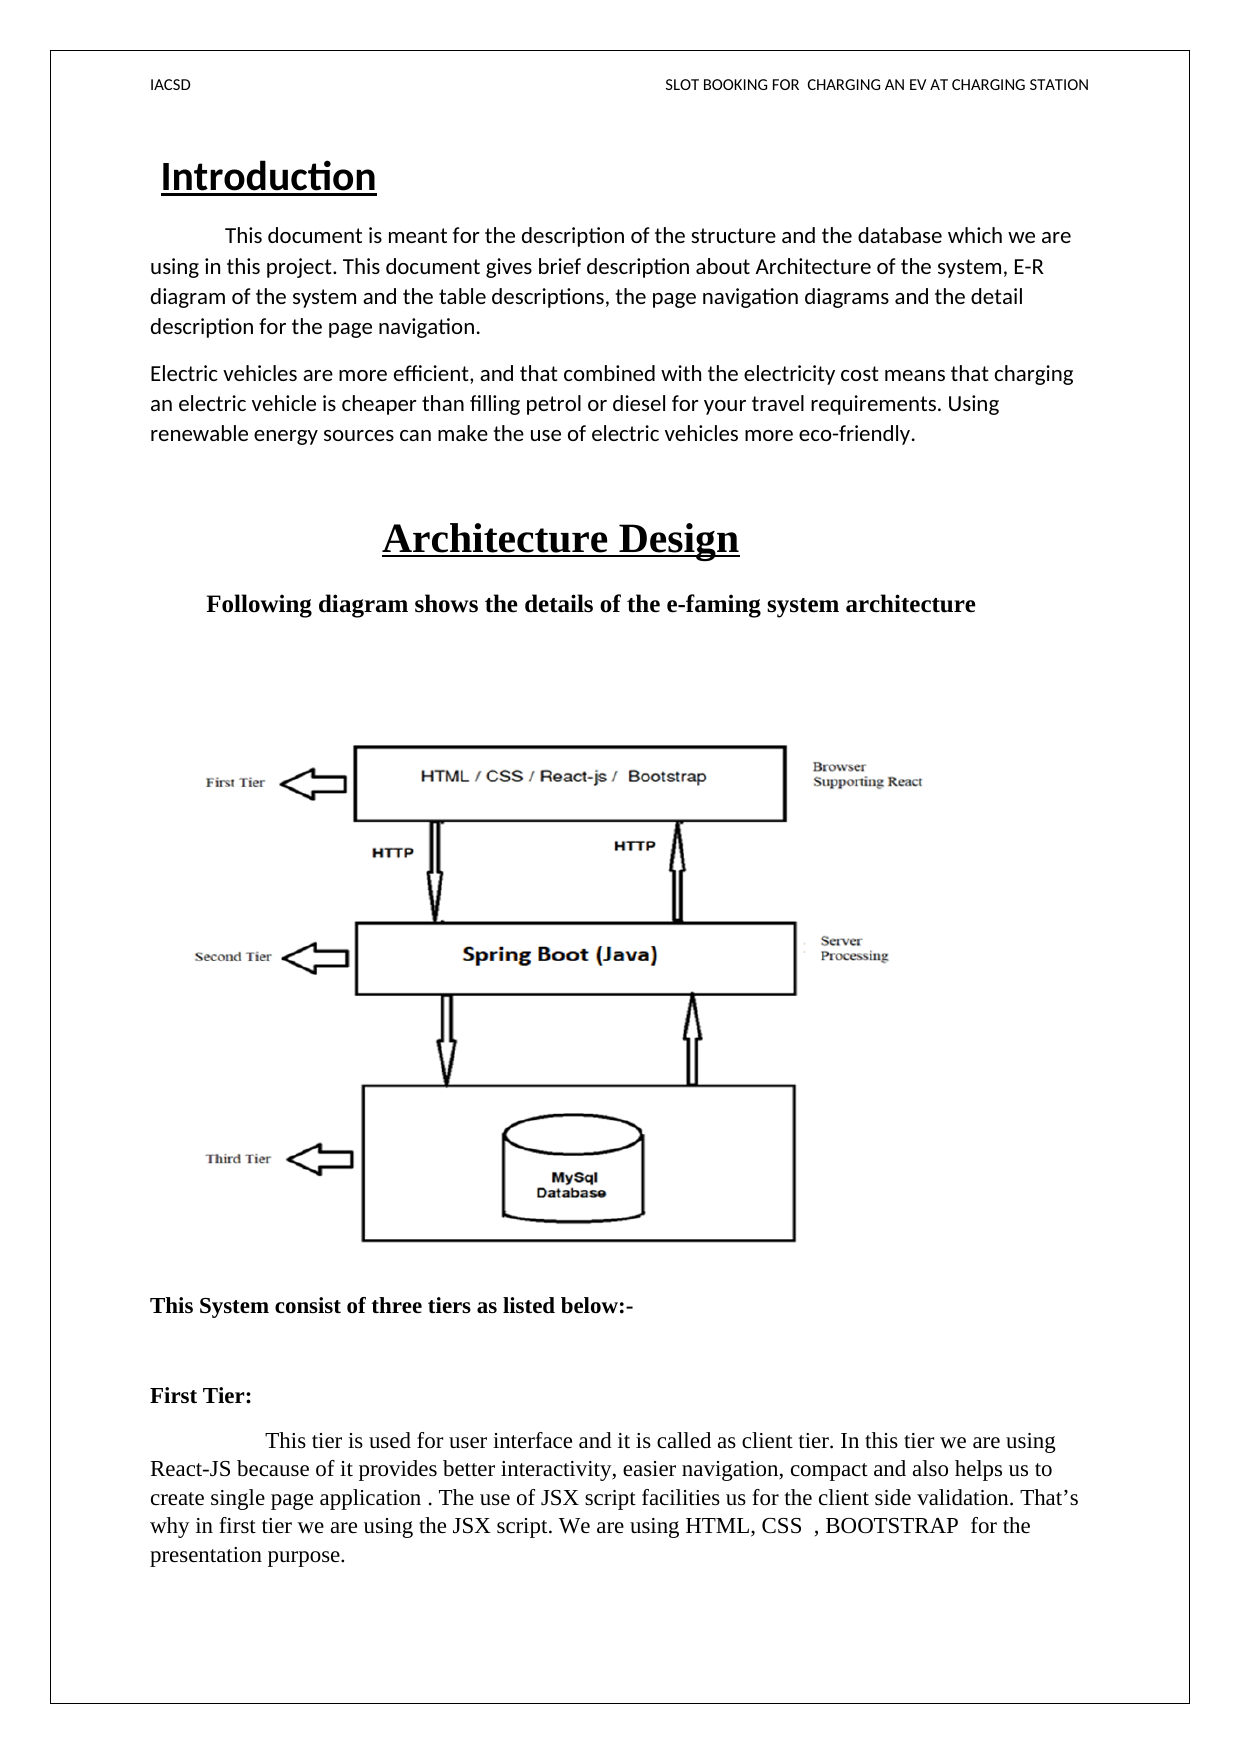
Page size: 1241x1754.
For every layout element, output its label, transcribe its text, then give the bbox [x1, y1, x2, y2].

picture [150, 696, 939, 1267]
text Following diagram shows the details of the e-faming system architecture [150, 589, 1090, 618]
text Electric vehicles are more efficient, and that combined with the electricity cost means that charging an electric vehicle is cheaper than filling petrol or diesel for your travel requirements. Using renewable energy sources can make the use of electric vehicles more eco-friendly. [150, 359, 1090, 447]
text This tier is used for user interface and it is called as client tier. In this tier we are using React-JS because of it provides better interactivity, easier navigation, compact and also helps us to create single page application . The use of JSX script facilities us for the client side validation. That’s why in first tier we are using the JSX script. We are using HTML, CSS , BOOTSTRAP for the presentation purpose. [150, 1427, 1090, 1567]
text Introduction [150, 150, 1090, 201]
text First Tier: [150, 1382, 1090, 1408]
text This document is meant for the description of the structure and the database which we are using in this project. This document gives brief description about Architecture of the system, E-R diagram of the system and the table descriptions, the page navigation diagrams and the detail description for the page navigation. [150, 222, 1090, 340]
text Architecture Design [150, 513, 1090, 561]
text This System consist of three tiers as listed below:- [150, 1292, 1090, 1318]
